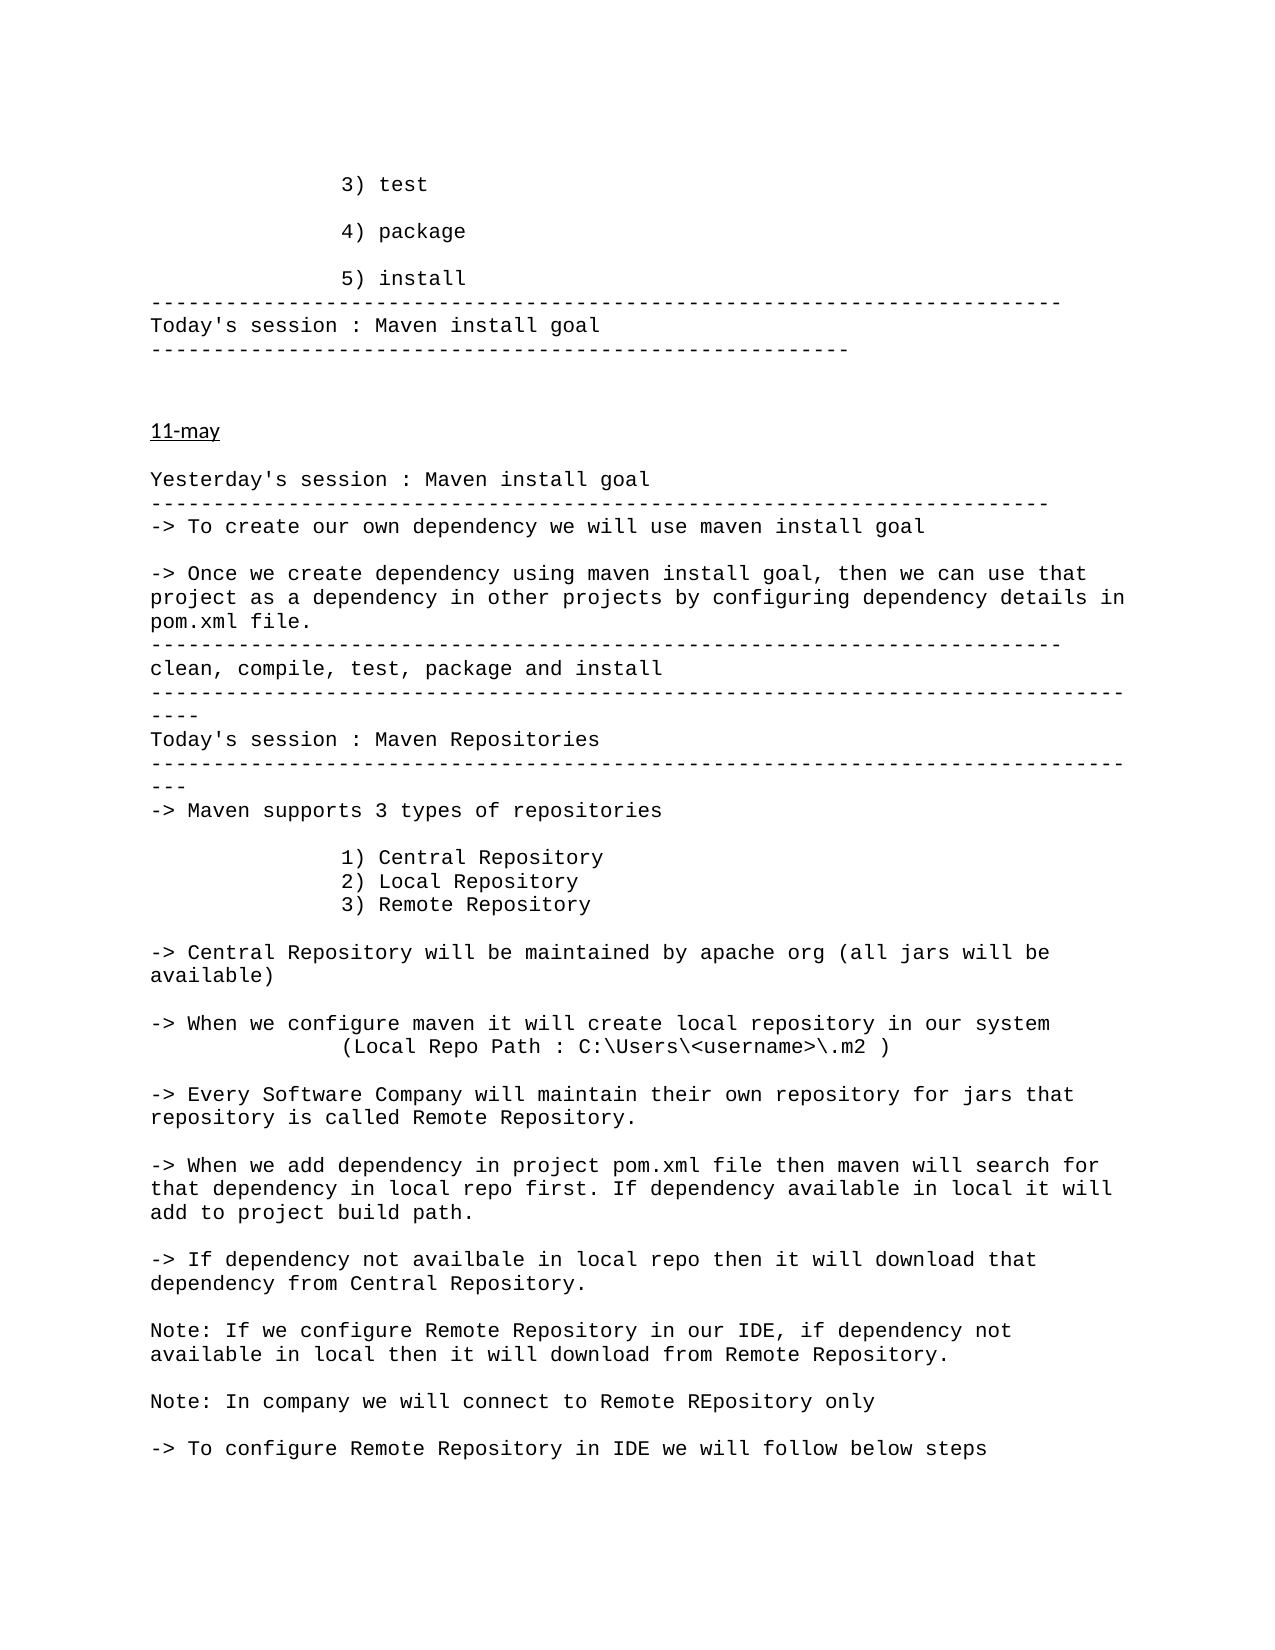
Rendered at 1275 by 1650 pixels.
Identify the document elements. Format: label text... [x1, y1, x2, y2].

text -> If dependency not availbale in local repo then it will download that dependency from Central Repository. [150, 1249, 1125, 1296]
text 4) package [150, 221, 1125, 244]
text ---------------------------------------------------------------------------------- [150, 682, 1125, 729]
text 1) Central Repository [150, 847, 1125, 871]
text -> To create our own dependency we will use maven install goal [150, 516, 1125, 540]
text Today's session : Maven install goal [150, 316, 1125, 339]
text -> Central Repository will be maintained by apache org (all jars will be available) [150, 942, 1125, 989]
text -------------------------------------------------------- [150, 339, 1125, 363]
text 2) Local Repository [150, 871, 1125, 894]
text ------------------------------------------------------------------------ [150, 492, 1125, 516]
text 3) test [150, 174, 1125, 197]
text -> When we configure maven it will create local repository in our system [150, 1013, 1125, 1036]
text ------------------------------------------------------------------------- [150, 292, 1125, 316]
text -> Every Software Company will maintain their own repository for jars that repository is called Remote Repository. [150, 1084, 1125, 1131]
text Today's session : Maven Repositories [150, 729, 1125, 753]
text -> To configure Remote Repository in IDE we will follow below steps [150, 1438, 1125, 1462]
text -> When we add dependency in project pom.xml file then maven will search for that dependency in local repo first. If dependency available in local it will add to project build path. [150, 1154, 1125, 1226]
text clean, compile, test, package and install [150, 658, 1125, 682]
text -> Maven supports 3 types of repositories [150, 800, 1125, 823]
text 11-may [150, 416, 1125, 444]
text 5) install [150, 268, 1125, 292]
text ------------------------------------------------------------------------- [150, 634, 1125, 658]
text Note: In company we will connect to Remote REpository only [150, 1391, 1125, 1415]
text Yesterday's session : Maven install goal [150, 469, 1125, 492]
text 3) Remote Repository [150, 894, 1125, 918]
text -> Once we create dependency using maven install goal, then we can use that project as a dependency in other projects by configuring dependency details in pom.xml file. [150, 563, 1125, 634]
text Note: If we configure Remote Repository in our IDE, if dependency not available in local then it will download from Remote Repository. [150, 1320, 1125, 1367]
text --------------------------------------------------------------------------------- [150, 753, 1125, 800]
text (Local Repo Path : C:\Users\<username>\.m2 ) [150, 1036, 1125, 1060]
